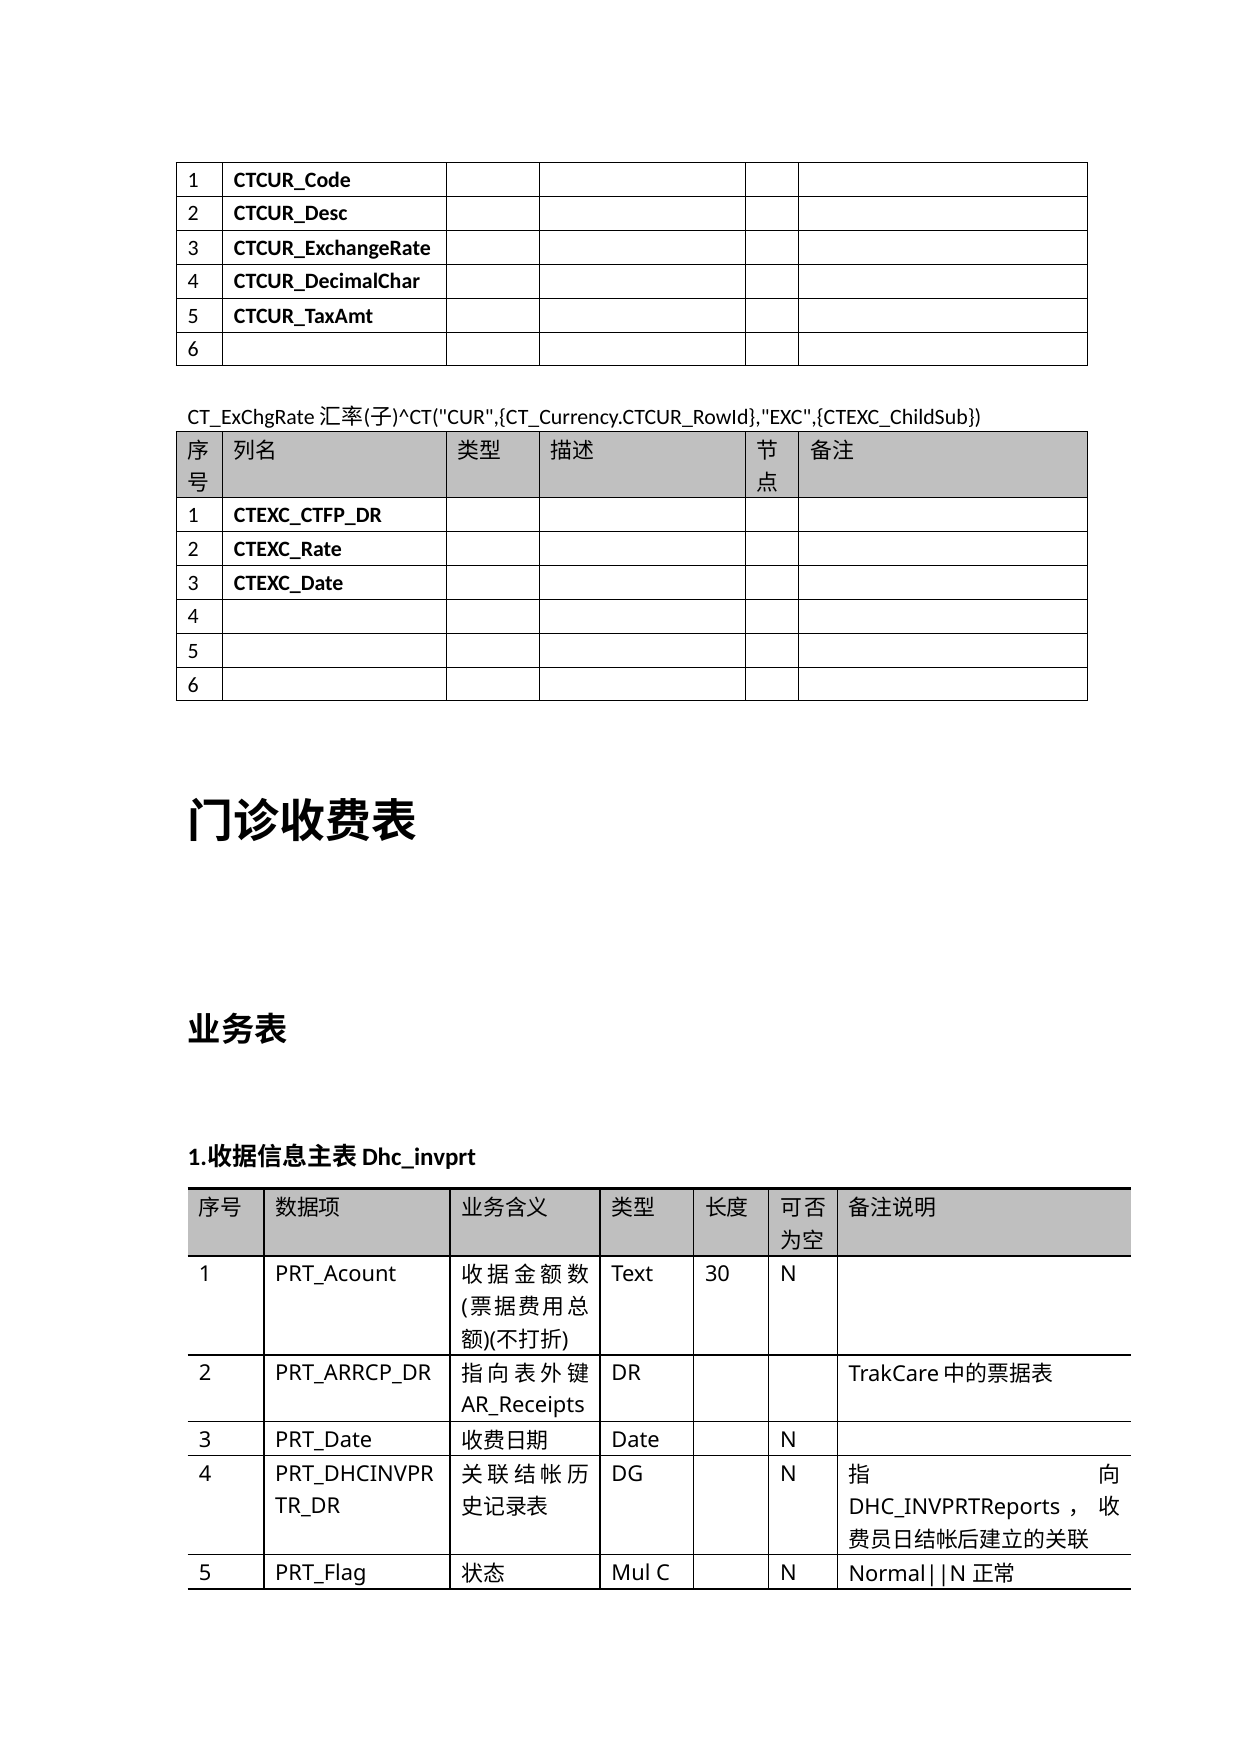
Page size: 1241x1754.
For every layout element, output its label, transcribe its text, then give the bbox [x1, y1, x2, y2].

table_cell Text [601, 1257, 693, 1354]
table_cell [694, 1456, 768, 1554]
table_cell 5 [177, 299, 222, 332]
table_cell N [769, 1456, 837, 1554]
table_cell [746, 668, 798, 700]
table_header 业务含义 [451, 1190, 599, 1255]
table_cell [447, 333, 539, 365]
table_header 类型 [447, 432, 539, 497]
table_cell 6 [177, 333, 222, 365]
table_cell 1 [188, 1257, 263, 1354]
table_header 节点 [746, 432, 798, 497]
table_cell [540, 197, 745, 230]
table_cell N [769, 1555, 837, 1588]
table_cell [540, 634, 745, 667]
table_cell 1 [177, 163, 222, 196]
table_cell [540, 333, 745, 365]
table_cell [799, 600, 1087, 633]
table_cell 收据金额数(票据费用总额)(不打折) [451, 1257, 599, 1354]
table_cell [447, 668, 539, 700]
table_cell [746, 532, 798, 565]
table_cell N [769, 1257, 837, 1354]
table_cell [746, 566, 798, 599]
table_cell [447, 231, 539, 263]
table_cell 2 [177, 532, 222, 565]
table_cell [447, 498, 539, 531]
table_header 列名 [223, 432, 446, 497]
table_header 类型 [601, 1190, 693, 1255]
table_header 长度 [694, 1190, 768, 1255]
subtitle 业务表 [187, 995, 1053, 1060]
table_cell 30 [694, 1257, 768, 1354]
table_header 数据项 [265, 1190, 449, 1255]
table_cell [746, 498, 798, 531]
table_cell 指向DHC_INVPRTReports，收费员日结帐后建立的关联 [838, 1456, 1131, 1554]
table_cell 2 [177, 197, 222, 230]
table_cell PRT_Acount [265, 1257, 449, 1354]
table_cell 5 [177, 634, 222, 667]
table_cell 收费日期 [451, 1422, 599, 1455]
table_cell [540, 231, 745, 263]
table_cell [447, 163, 539, 196]
table_cell [746, 634, 798, 667]
table_cell PRT_Date [265, 1422, 449, 1455]
table_header 序号 [188, 1190, 263, 1255]
table_cell [447, 532, 539, 565]
table_cell 4 [177, 600, 222, 633]
table_cell CTCUR_Code [223, 163, 446, 196]
table_cell [447, 197, 539, 230]
table_cell N [769, 1422, 837, 1455]
table_cell [540, 532, 745, 565]
table_cell CTCUR_ExchangeRate [223, 231, 446, 263]
table_cell [447, 600, 539, 633]
table_cell [799, 163, 1087, 196]
table_cell PRT_ARRCP_DR [265, 1356, 449, 1421]
table_cell [447, 566, 539, 599]
table_cell [694, 1356, 768, 1421]
table_header 可否为空 [769, 1190, 837, 1255]
table_cell 5 [188, 1555, 263, 1588]
table_cell DG [601, 1456, 693, 1554]
table_cell CTEXC_Rate [223, 532, 446, 565]
table_cell 指向表外键AR_Receipts [451, 1356, 599, 1421]
table_cell [540, 566, 745, 599]
table_cell [799, 231, 1087, 263]
table_cell [746, 600, 798, 633]
table_cell [799, 566, 1087, 599]
table_cell [540, 498, 745, 531]
table_cell [540, 299, 745, 332]
table_cell [746, 299, 798, 332]
table_cell [223, 634, 446, 667]
table_cell PRT_DHCINVPRTR_DR [265, 1456, 449, 1554]
table_cell 2 [188, 1356, 263, 1421]
table_cell 3 [188, 1422, 263, 1455]
table_cell 关联结帐历史记录表 [451, 1456, 599, 1554]
text CT_ExChgRate 汇率(子)^CT("CUR",{CT_Currency.CTCUR_RowId},"EXC",{CTEXC_ChildSub}) [187, 399, 1053, 431]
table_cell [540, 265, 745, 298]
table_cell 4 [188, 1456, 263, 1554]
table_cell [799, 634, 1087, 667]
table_cell [746, 265, 798, 298]
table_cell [838, 1555, 1131, 1588]
table_cell 4 [177, 265, 222, 298]
table_cell [799, 532, 1087, 565]
table_cell TrakCare中的票据表 [838, 1356, 1131, 1421]
table_cell [540, 668, 745, 700]
table_cell [223, 333, 446, 365]
table_cell Date [601, 1422, 693, 1455]
table_cell [746, 197, 798, 230]
table_cell [799, 265, 1087, 298]
table_cell CTEXC_CTFP_DR [223, 498, 446, 531]
table_cell [799, 197, 1087, 230]
table_cell [447, 299, 539, 332]
table_cell DR [601, 1356, 693, 1421]
table_cell [799, 668, 1087, 700]
table_cell [447, 634, 539, 667]
text 1.收据信息主表Dhc_invprt [187, 1122, 1053, 1187]
table_cell [694, 1555, 768, 1588]
table_cell 状态 [451, 1555, 599, 1588]
subtitle 门诊收费表 [187, 769, 1053, 867]
table_cell [838, 1257, 1131, 1354]
table_header 备注说明 [838, 1190, 1131, 1255]
table_cell [746, 163, 798, 196]
table_header 备注 [799, 432, 1087, 497]
table_cell [694, 1422, 768, 1455]
table_cell [746, 231, 798, 263]
table_cell CTCUR_DecimalChar [223, 265, 446, 298]
table_cell PRT_Flag [265, 1555, 449, 1588]
table_cell [540, 163, 745, 196]
table_cell [223, 600, 446, 633]
table_cell 1 [177, 498, 222, 531]
table_cell CTCUR_TaxAmt [223, 299, 446, 332]
table_header 序号 [177, 432, 222, 497]
table_cell [223, 668, 446, 700]
table_cell [799, 333, 1087, 365]
table_cell CTCUR_Desc [223, 197, 446, 230]
table_cell [838, 1422, 1131, 1455]
table_cell [746, 333, 798, 365]
table_cell [540, 600, 745, 633]
table_cell 3 [177, 566, 222, 599]
table_cell Mul C [601, 1555, 693, 1588]
table_header 描述 [540, 432, 745, 497]
table_cell [799, 498, 1087, 531]
table_cell 6 [177, 668, 222, 700]
table_cell [447, 265, 539, 298]
table_cell CTEXC_Date [223, 566, 446, 599]
table_cell 3 [177, 231, 222, 263]
table_cell [769, 1356, 837, 1421]
table_cell [799, 299, 1087, 332]
